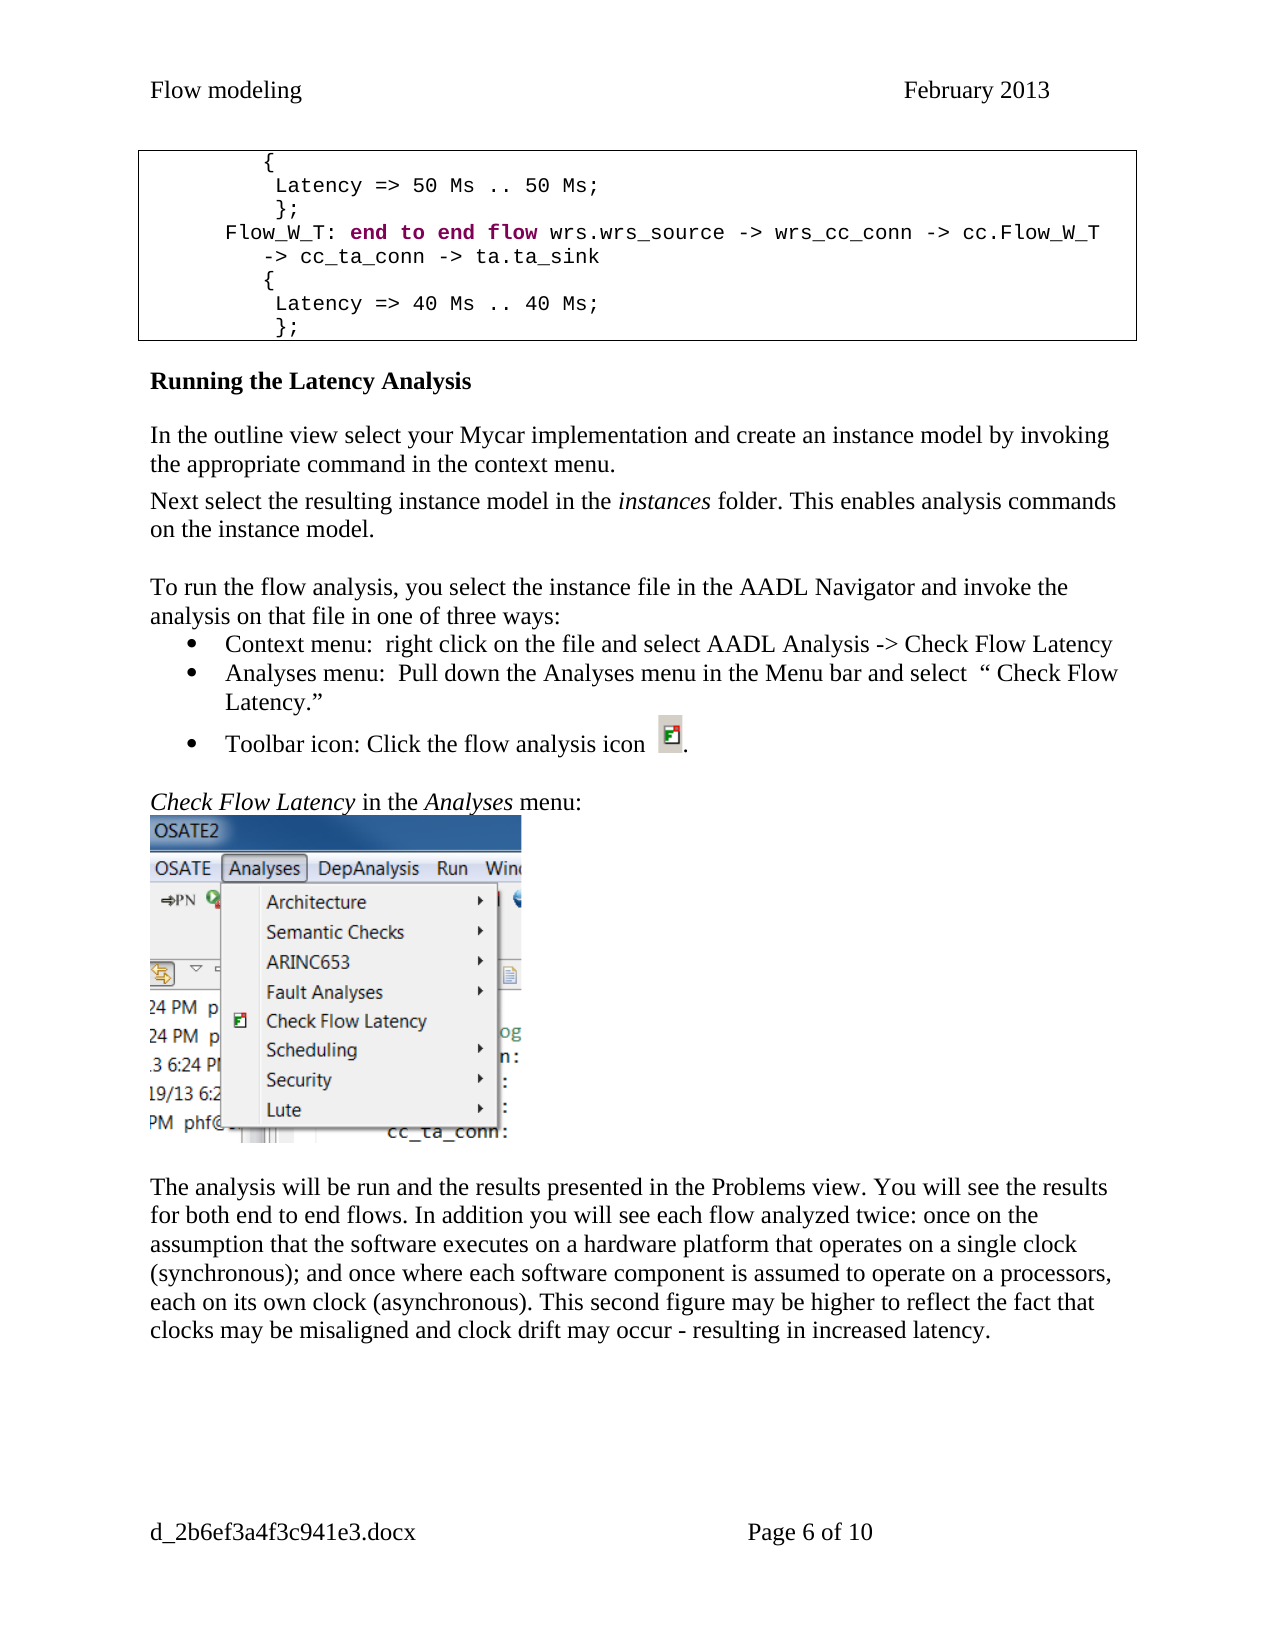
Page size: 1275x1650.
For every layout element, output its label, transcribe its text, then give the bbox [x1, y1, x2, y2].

subtitle In the outline view select your Mycar implementation and create an instance model by invoking the appropriate command in the context menu. [150, 420, 1125, 477]
list Analyses menu: Pull down the Analyses menu in the Menu bar and select “ Check Flow Latency.” [187, 658, 1125, 716]
picture [658, 715, 683, 753]
text Check Flow Latency in the Analyses menu: [150, 787, 1125, 816]
list Context menu: right click on the file and select AADL Analysis -> Check Flow Latency [187, 629, 1125, 658]
text Next select the resulting instance model in the instances folder. This enables analysis commands on the instance model. [150, 486, 1125, 543]
list Toolbar icon: Click the flow analysis icon . [187, 716, 1125, 758]
text The analysis will be run and the results presented in the Problems view. You will see the results for both end to end flows. In addition you will see each flow analyzed twice: once on the assumption that the software executes on a hardware platform that operates on a single clock (synchronous); and once where each software component is assumed to operate on a processors, each on its own clock (asynchronous). This second figure may be higher to reflect the fact that clocks may be misaligned and clock drift may occur - resulting in increased latency. [150, 1172, 1125, 1344]
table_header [139, 151, 1136, 340]
picture [150, 815, 522, 1143]
text To run the flow analysis, you select the instance file in the AADL Navigator and invoke the analysis on that file in one of three ways: [150, 572, 1125, 629]
subtitle Running the Latency Analysis [150, 366, 1125, 395]
